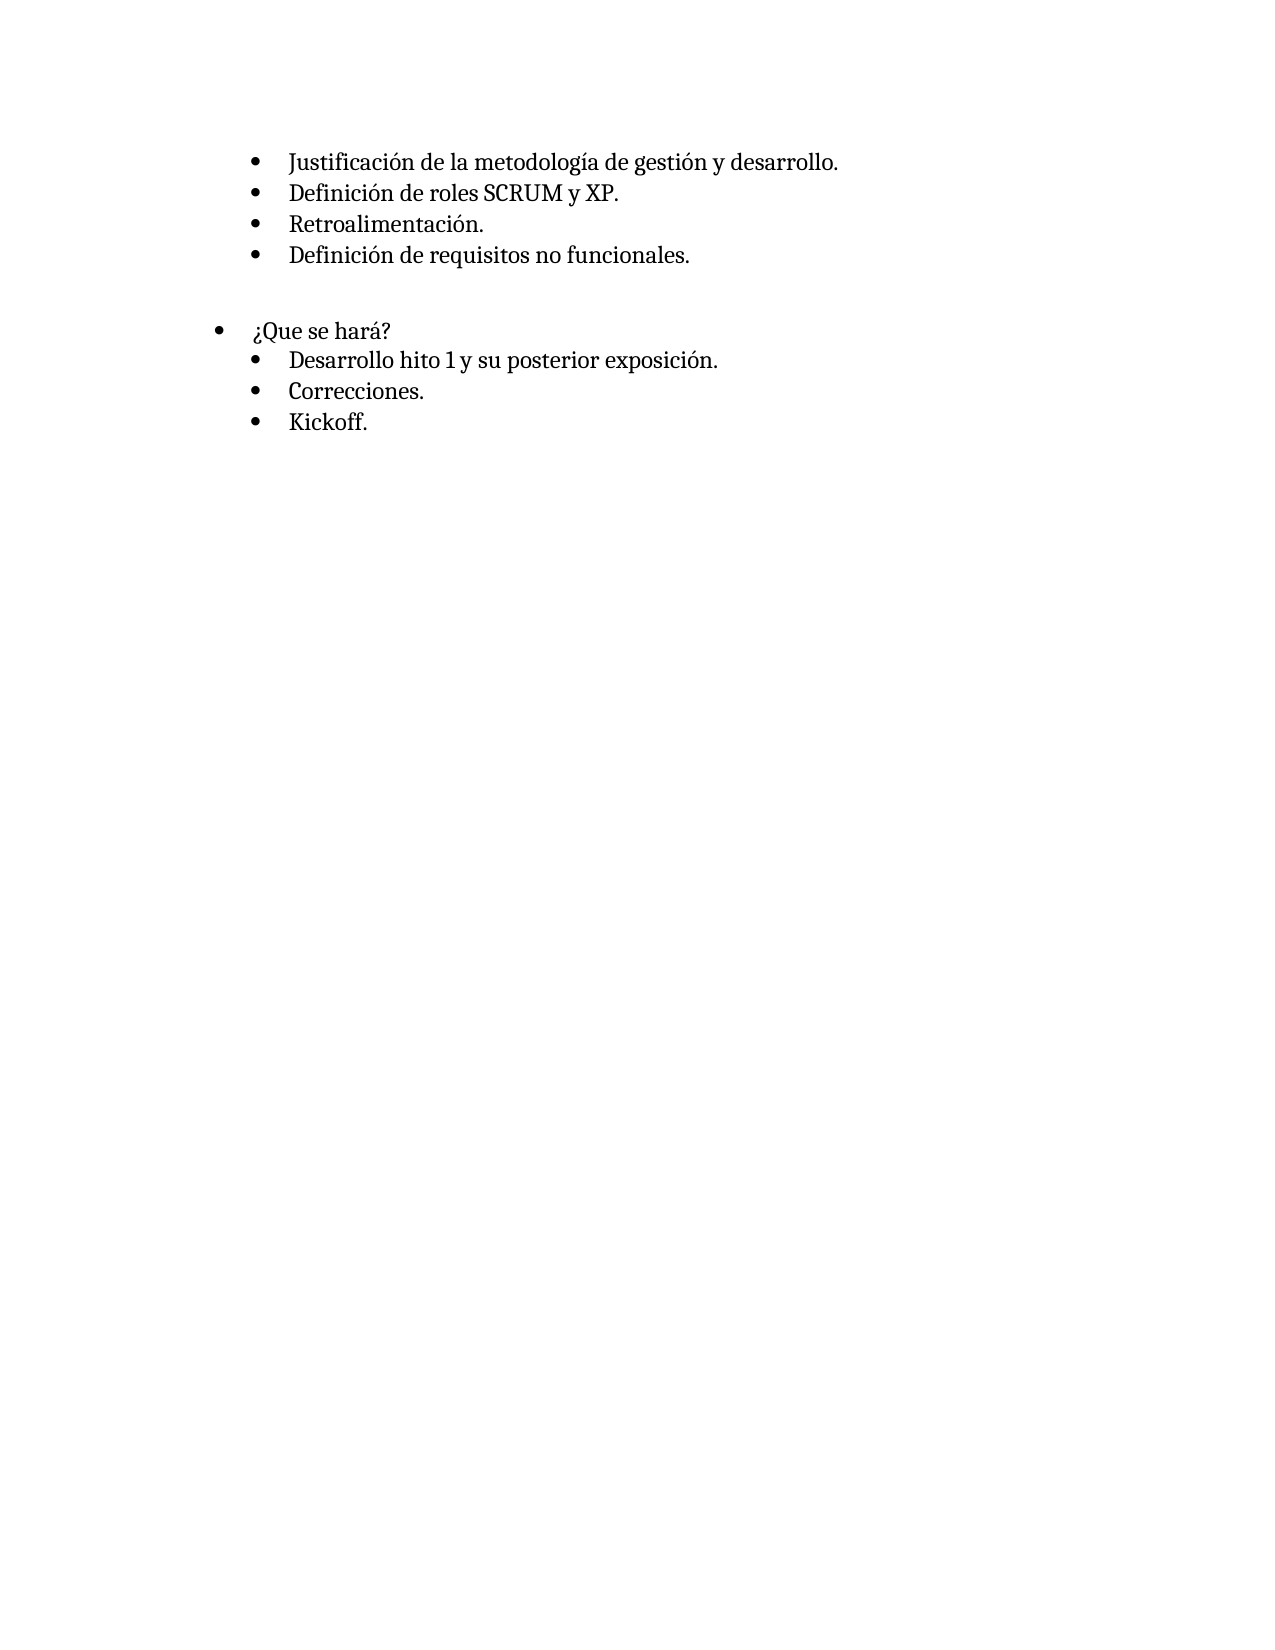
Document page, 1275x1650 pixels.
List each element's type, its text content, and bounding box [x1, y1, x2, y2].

list Correcciones. [251, 377, 1098, 406]
list Definición de requisitos no funcionales. [251, 241, 1098, 269]
list Kickoff. [251, 408, 1098, 437]
list ¿Que se hará? [215, 317, 1098, 346]
list Definición de roles SCRUM y XP. [251, 179, 1098, 207]
list Justificación de la metodología de gestión y desarrollo. [251, 148, 1098, 176]
list Desarrollo hito 1 y su posterior exposición. [251, 346, 1098, 375]
list Retroalimentación. [251, 210, 1098, 238]
